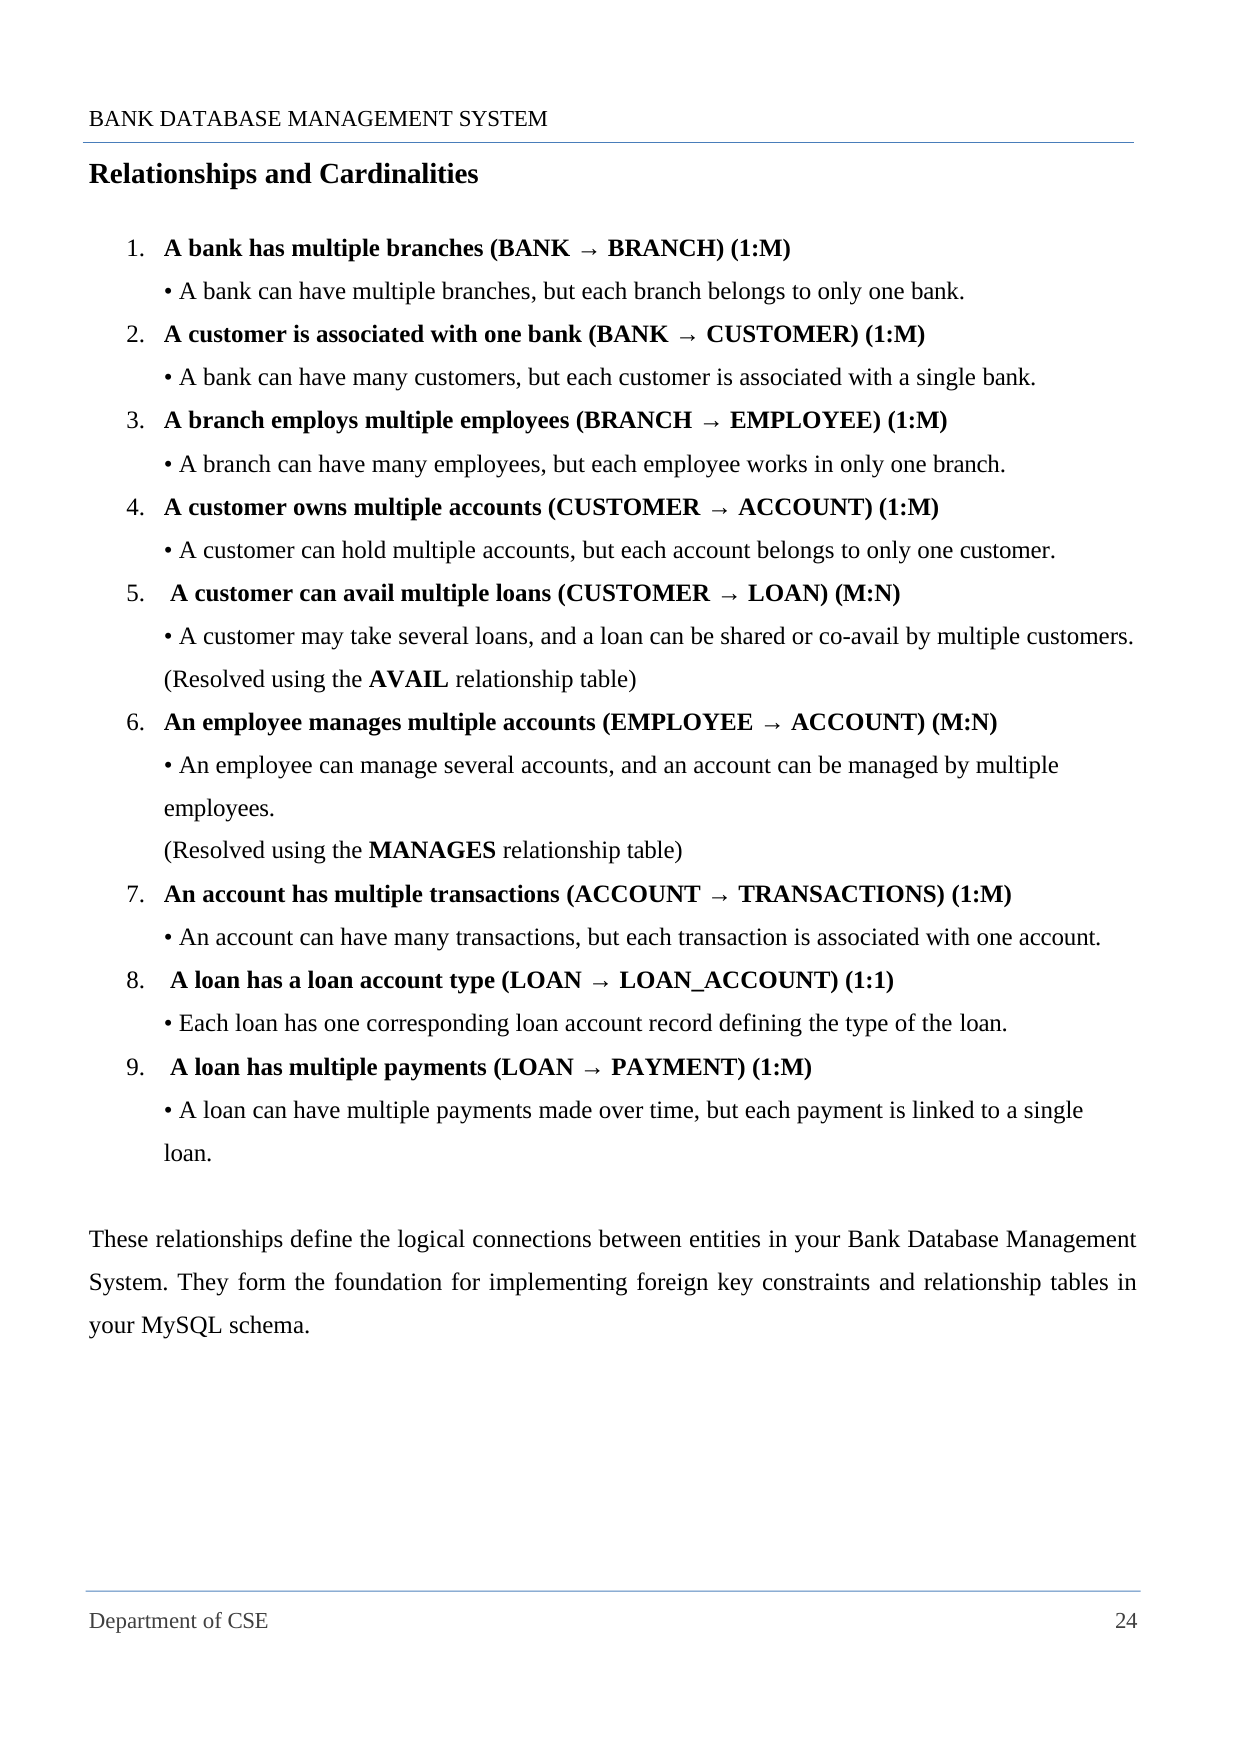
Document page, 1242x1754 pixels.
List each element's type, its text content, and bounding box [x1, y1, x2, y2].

list A loan can have multiple payments made over time, but each payment is linked to a single loan. [164, 1095, 1084, 1167]
list A customer may take several loans, and a loan can be shared or co-avail by multiple customers. (Resolved using the AVAIL relationship table) [164, 621, 1136, 693]
subtitle A bank has multiple branches (BANK → BRANCH) (1:M) [126, 233, 1153, 262]
subtitle Relationships and Cardinalities [89, 156, 1153, 189]
list A customer can hold multiple accounts, but each account belongs to only one customer. [164, 535, 1153, 564]
list Each loan has one corresponding loan account record defining the type of the loan. [164, 1008, 1153, 1037]
list An employee can manage several accounts, and an account can be managed by multiple employees. [164, 750, 1059, 822]
subtitle An employee manages multiple accounts (EMPLOYEE → ACCOUNT) (M:N) [126, 707, 1153, 736]
list A bank can have multiple branches, but each branch belongs to only one bank. [164, 276, 1153, 305]
subtitle A customer is associated with one bank (BANK → CUSTOMER) (1:M) [126, 319, 1153, 348]
list An account can have many transactions, but each transaction is associated with one account. [164, 922, 1153, 951]
subtitle A customer owns multiple accounts (CUSTOMER → ACCOUNT) (1:M) [126, 492, 1153, 520]
text These relationships define the logical connections between entities in your Bank Database Management System. They form the foundation for implementing foreign key constraints and relationship tables in your MySQL schema. [89, 1224, 1138, 1339]
subtitle A loan has a loan account type (LOAN → LOAN_ACCOUNT) (1:1) [126, 966, 1153, 994]
subtitle A customer can avail multiple loans (CUSTOMER → LOAN) (M:N) [126, 578, 1153, 607]
subtitle A branch employs multiple employees (BRANCH → EMPLOYEE) (1:M) [126, 405, 1153, 434]
list A bank can have many customers, but each customer is associated with a single bank. [164, 362, 1153, 391]
text (Resolved using the MANAGES relationship table) [164, 836, 1153, 865]
list A branch can have many employees, but each employee works in only one branch. [164, 449, 1153, 477]
subtitle A loan has multiple payments (LOAN → PAYMENT) (1:M) [126, 1052, 1153, 1081]
subtitle An account has multiple transactions (ACCOUNT → TRANSACTIONS) (1:M) [126, 879, 1153, 908]
